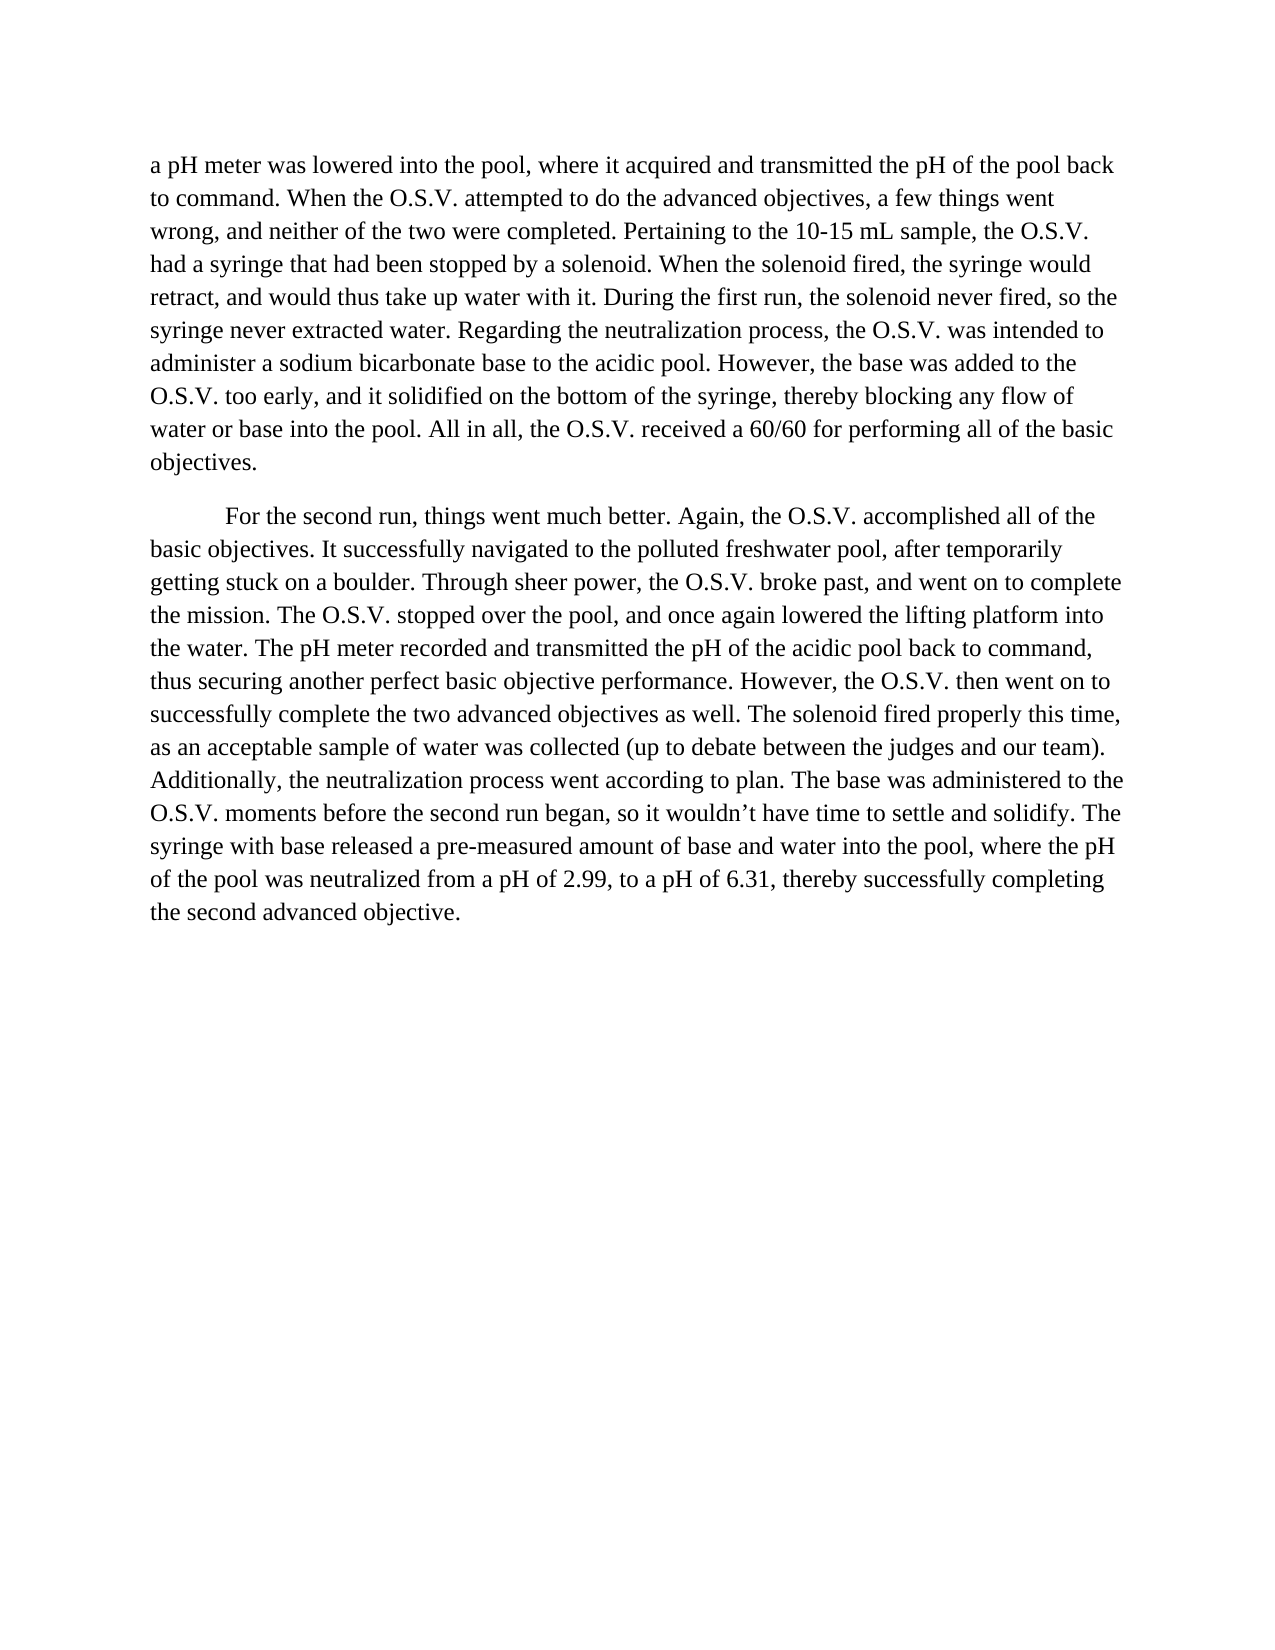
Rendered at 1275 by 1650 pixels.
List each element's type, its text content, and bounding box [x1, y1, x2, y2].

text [150, 150, 1125, 476]
text For the second run, things went much better. Again, the O.S.V. accomplished all of the basic objectives. It successfully navigated to the polluted freshwater pool, after temporarily getting stuck on a boulder. Through sheer power, the O.S.V. broke past, and went on to complete the mission. The O.S.V. stopped over the pool, and once again lowered the lifting platform into the water. The pH meter recorded and transmitted the pH of the acidic pool back to command, thus securing another perfect basic objective performance. However, the O.S.V. then went on to successfully complete the two advanced objectives as well. The solenoid fired properly this time, as an acceptable sample of water was collected (up to debate between the judges and our team). Additionally, the neutralization process went according to plan. The base was administered to the O.S.V. moments before the second run began, so it wouldn’t have time to settle and solidify. The syringe with base released a pre-measured amount of base and water into the pool, where the pH of the pool was neutralized from a pH of 2.99, to a pH of 6.31, thereby successfully completing the second advanced objective. [150, 501, 1125, 926]
